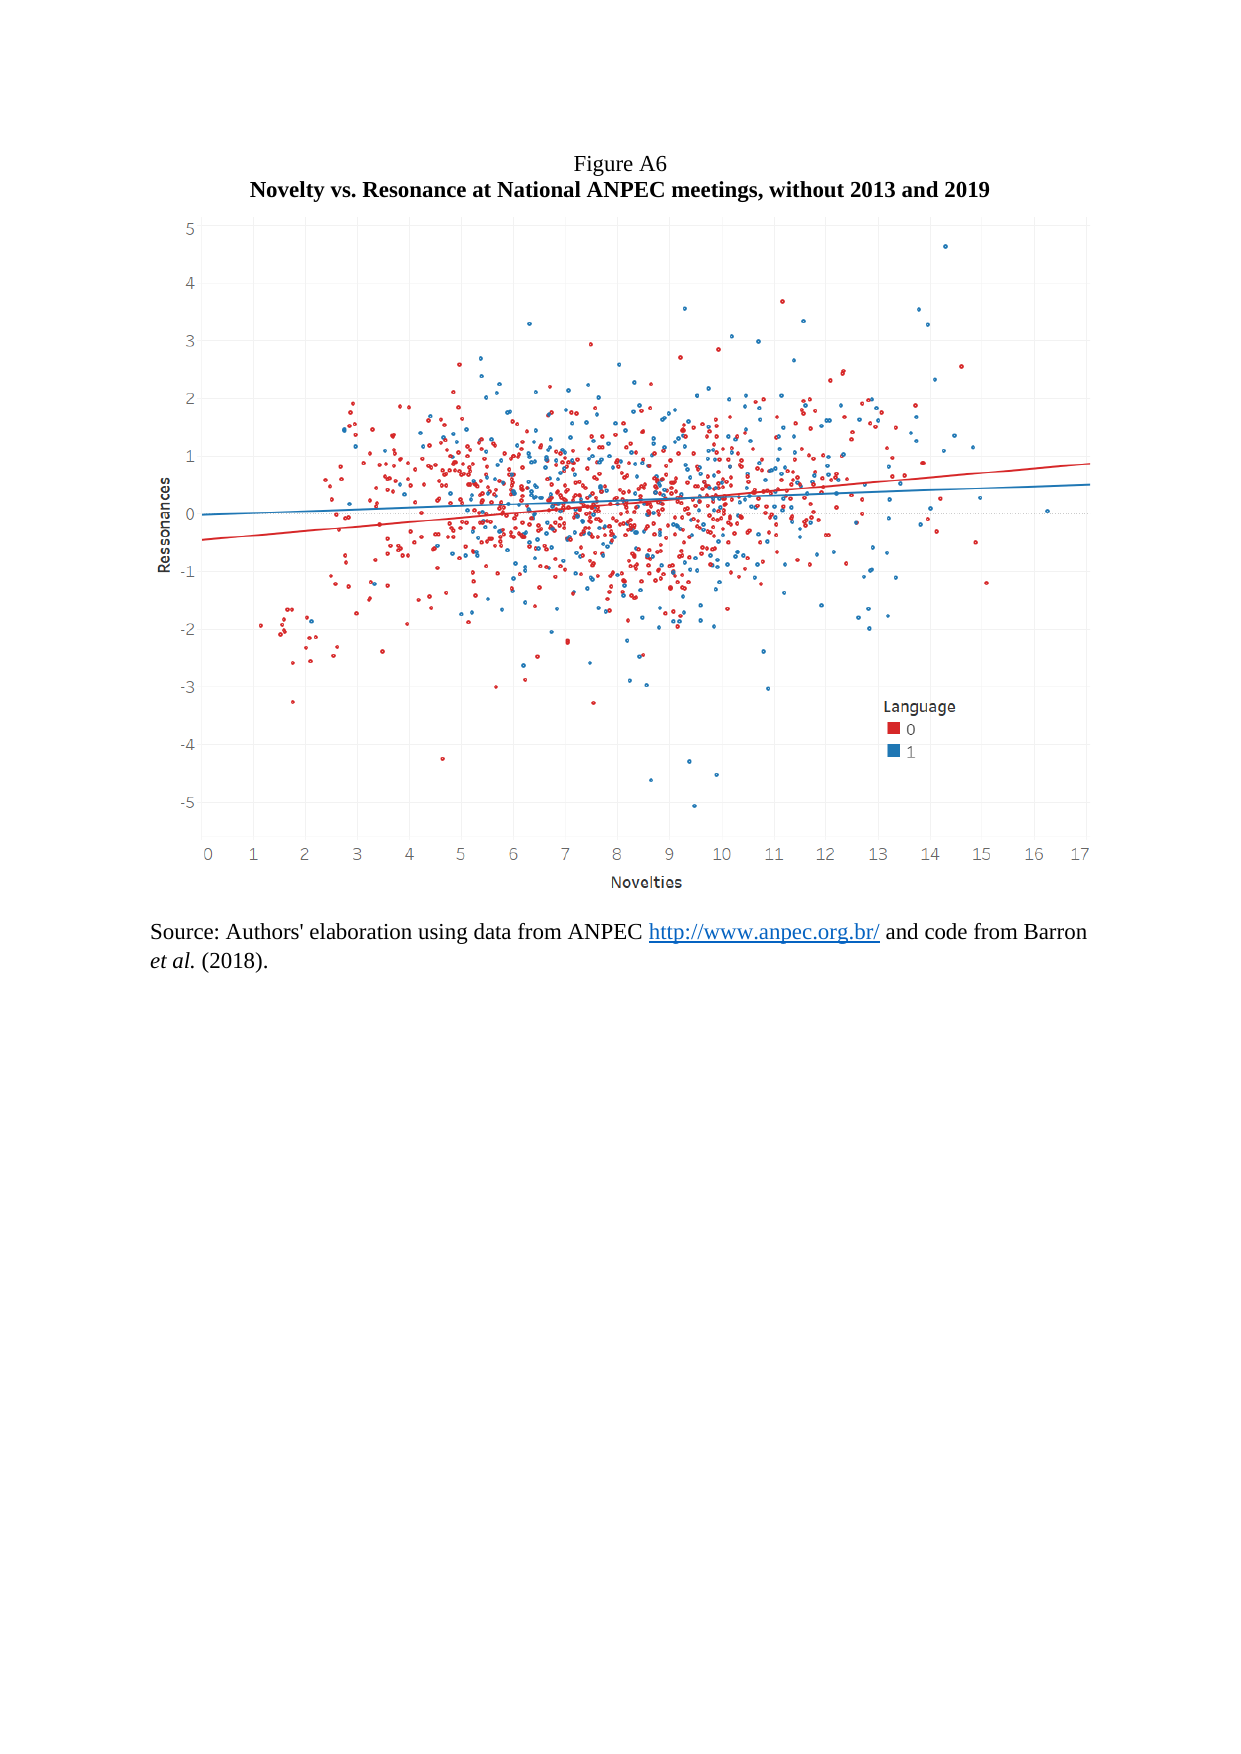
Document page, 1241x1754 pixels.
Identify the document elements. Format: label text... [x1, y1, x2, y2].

text Source: Authors' elaboration using data from ANPEC http://www.anpec.org.br/ and code from Barron et al. (2018). [150, 918, 1090, 973]
text Novelty vs. Resonance at National ANPEC meetings, without 2013 and 2019 [150, 176, 1090, 203]
picture [150, 204, 1091, 900]
text Figure A6 [150, 150, 1090, 176]
